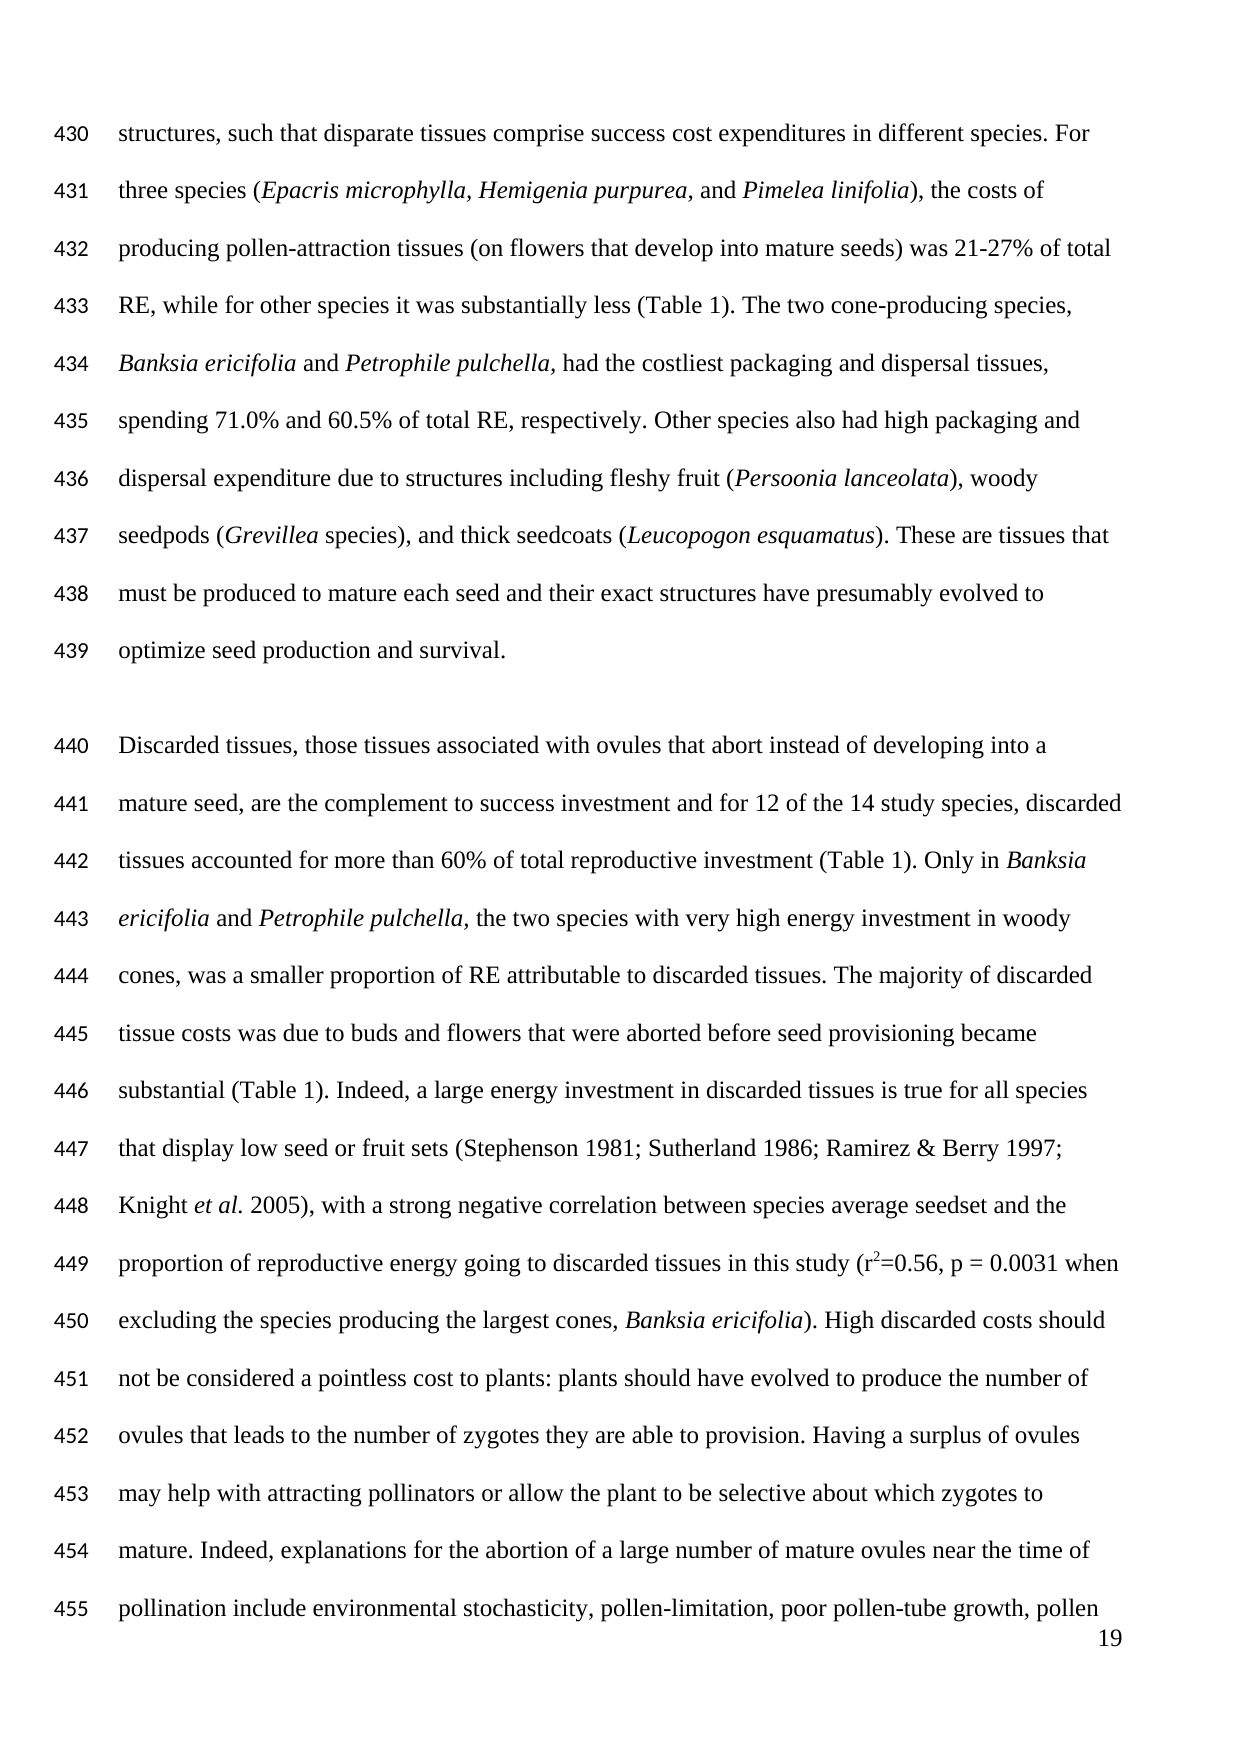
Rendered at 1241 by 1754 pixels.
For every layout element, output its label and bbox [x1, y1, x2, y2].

text [118, 118, 1122, 664]
text [118, 731, 1122, 1622]
